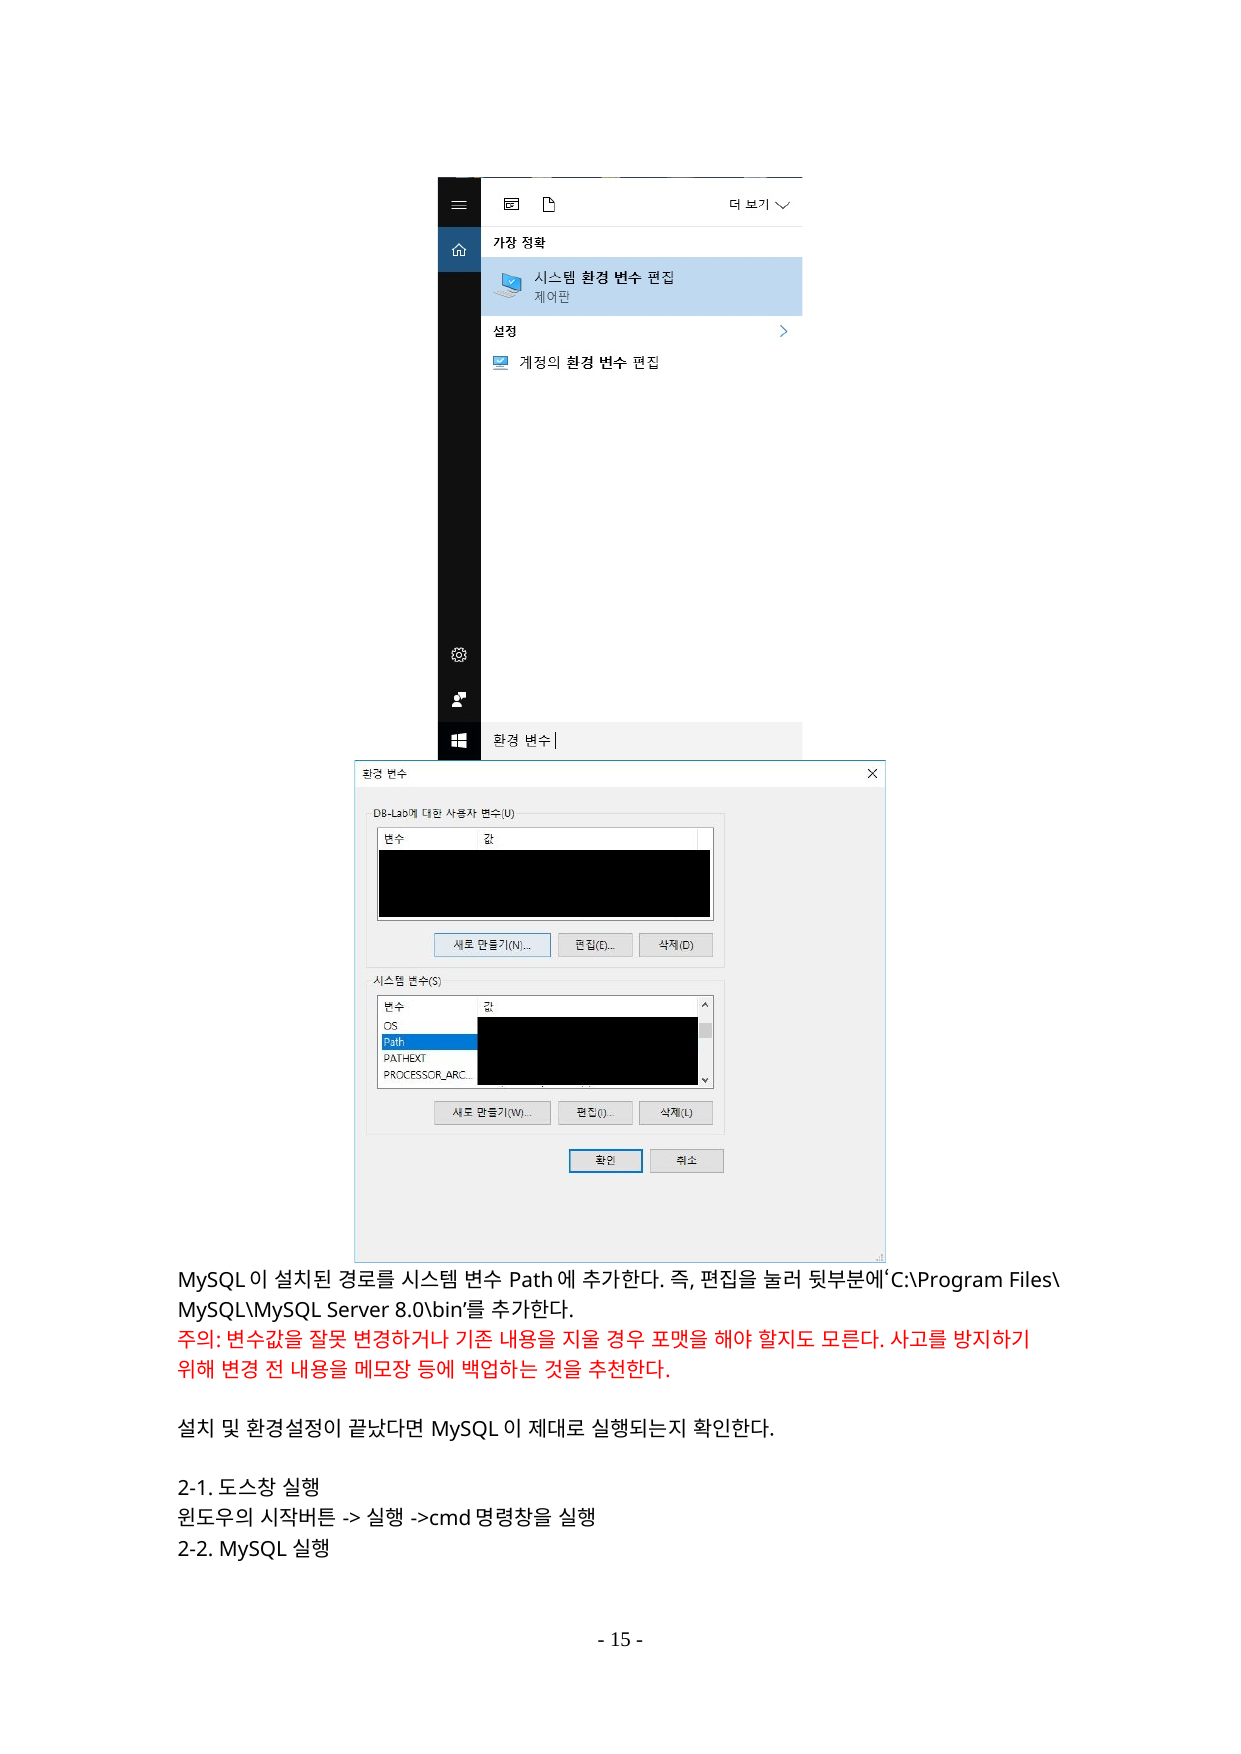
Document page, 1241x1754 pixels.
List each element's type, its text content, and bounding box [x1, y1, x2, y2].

picture [354, 177, 886, 1263]
text MySQL이 설치된 경로를 시스템 변수 Path에 추가한다. 즉, 편집을 눌러 뒷부분에‘C:\Program Files\MySQL\MySQL Server 8.0\bin’를 추가한다. [177, 1263, 1063, 1323]
text 윈도우의 시작버튼 -> 실행 ->cmd명령창을 실행 [177, 1502, 1063, 1532]
text 설치 및 환경설정이 끝났다면 MySQL이 제대로 실행되는지 확인한다. [177, 1412, 1063, 1443]
text 2-1. 도스창 실행 [177, 1471, 1063, 1502]
text 주의: 변수값을 잘못 변경하거나 기존 내용을 지울 경우 포맷을 해야 할지도 모른다. 사고를 방지하기 위해 변경 전 내용을 메모장 등에 백업하는 것을 추천한다. [177, 1323, 1063, 1384]
text 2-2. MySQL 실행 [177, 1532, 1063, 1562]
